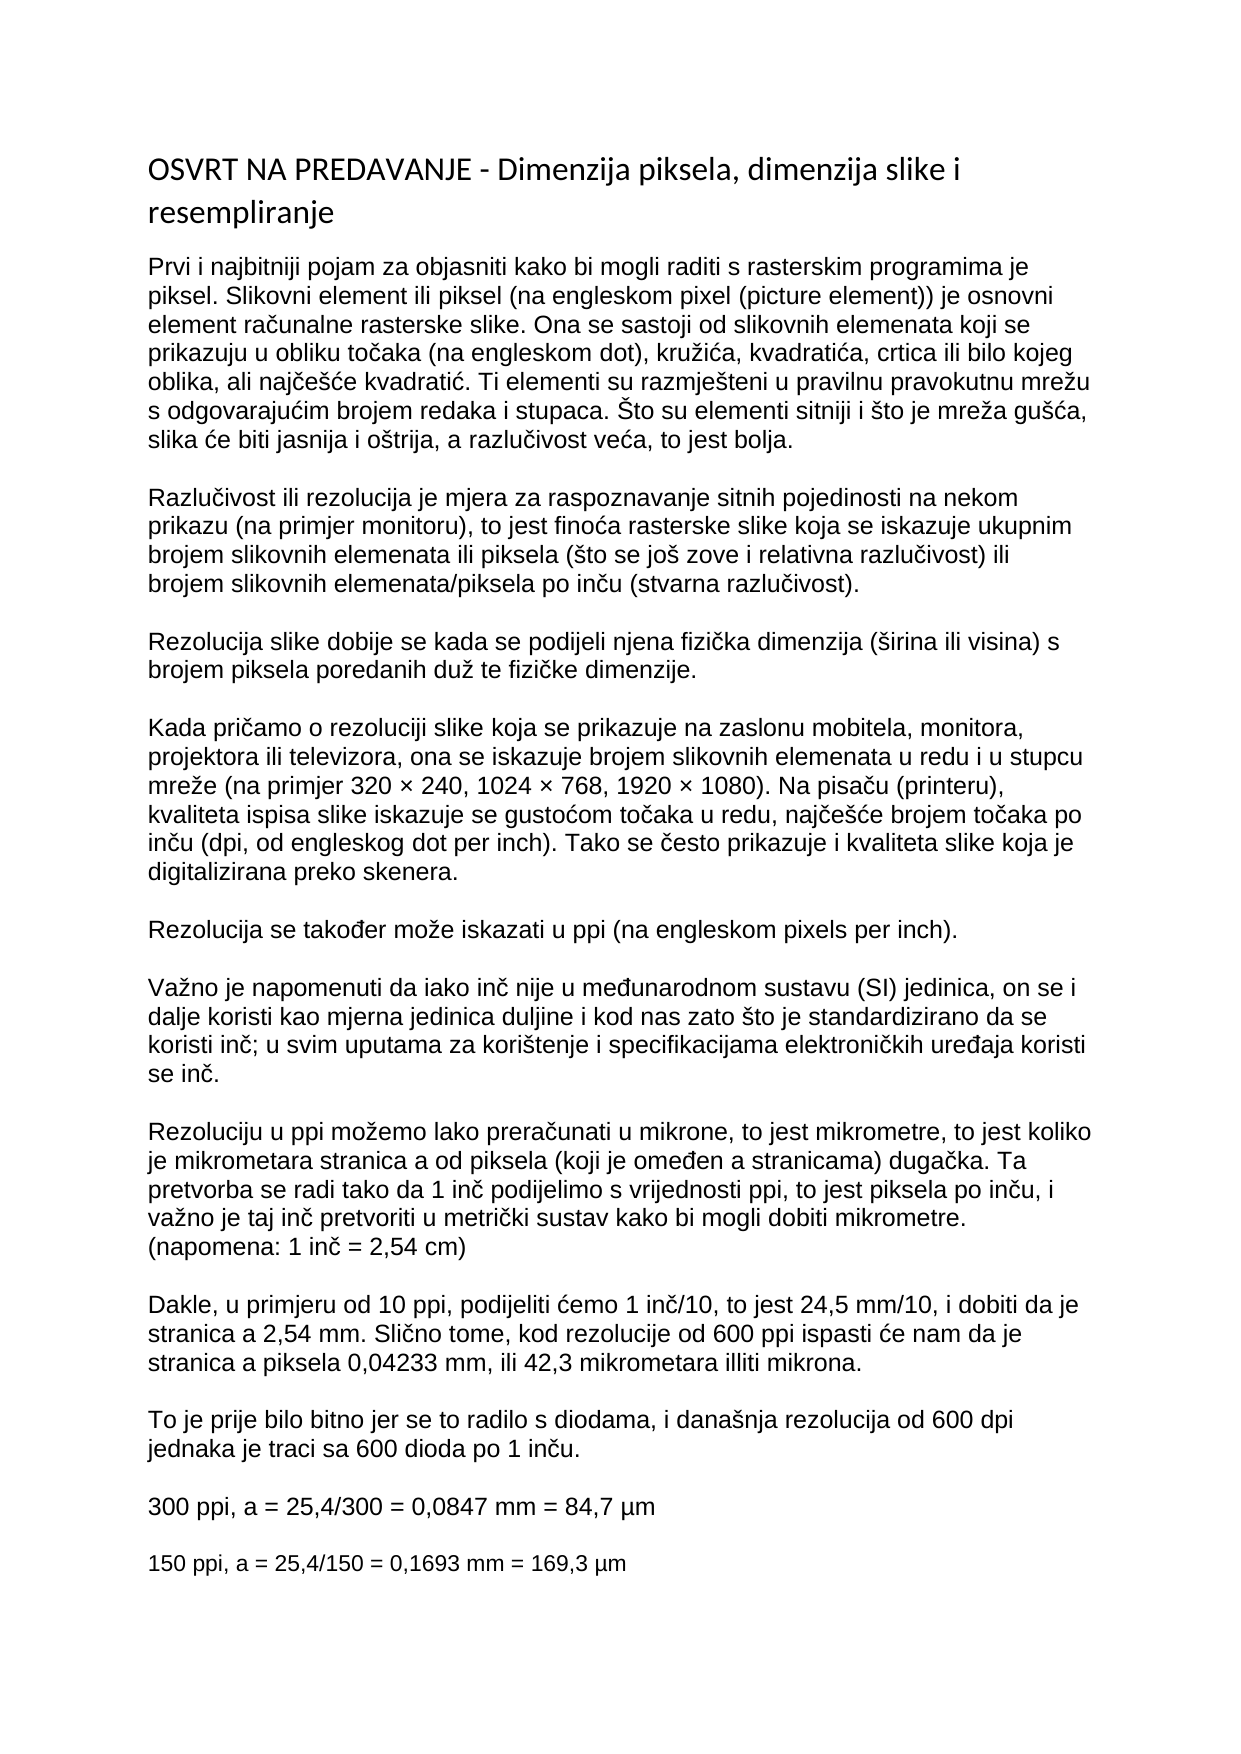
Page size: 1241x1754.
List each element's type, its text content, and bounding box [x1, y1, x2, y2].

text 300 ppi, a = 25,4/300 = 0,0847 mm = 84,7 µm [148, 1492, 1093, 1521]
text Rezolucija slike dobije se kada se podijeli njena fizička dimenzija (širina ili visina) s brojem piksela poredanih duž te fizičke dimenzije. [148, 627, 1093, 684]
text Važno je napomenuti da iako inč nije u međunarodnom sustavu (SI) jedinica, on se i dalje koristi kao mjerna jedinica duljine i kod nas zato što je standardizirano da se koristi inč; u svim uputama za korištenje i specifikacijama elektroničkih uređaja koristi se inč. [220, 973, 1093, 1088]
text Rezolucija se također može iskazati u ppi (na engleskom pixels per inch). [148, 915, 1093, 944]
text Prvi i najbitniji pojam za objasniti kako bi mogli raditi s rasterskim programima je piksel. Slikovni element ili piksel (na engleskom pixel (picture element)) je osnovni element računalne rasterske slike. Ona se sastoji od slikovnih elemenata koji se prikazuju u obliku točaka (na engleskom dot), kružića, kvadratića, crtica ili bilo kojeg oblika, ali najčešće kvadratić. Ti elementi su razmješteni u pravilnu pravokutnu mrežu s odgovarajućim brojem redaka i stupaca. Što su elementi sitniji i što je mreža gušća, slika će biti jasnija i oštrija, a razlučivost veća, to jest bolja. [148, 252, 1093, 453]
text Rezoluciju u ppi možemo lako preračunati u mikrone, to jest mikrometre, to jest koliko je mikrometara stranica a od piksela (koji je omeđen a stranicama) dugačka. Ta pretvorba se radi tako da 1 inč podijelimo s vrijednosti ppi, to jest piksela po inču, i važno je taj inč pretvoriti u metrički sustav kako bi mogli dobiti mikrometre. (napomena: 1 inč = 2,54 cm) [148, 1117, 1093, 1261]
text Dakle, u primjeru od 10 ppi, podijeliti ćemo 1 inč/10, to jest 24,5 mm/10, i dobiti da je stranica a 2,54 mm. Slično tome, kod rezolucije od 600 ppi ispasti će nam da je stranica a piksela 0,04233 mm, ili 42,3 mikrometara illiti mikrona. [148, 1290, 1093, 1376]
text To je prije bilo bitno jer se to radilo s diodama, i današnja rezolucija od 600 dpi jednaka je traci sa 600 dioda po 1 inču. [148, 1406, 1093, 1463]
text 150 ppi, a = 25,4/150 = 0,1693 mm = 169,3 µm [148, 1550, 1093, 1576]
text Kada pričamo o rezoluciji slike koja se prikazuje na zaslonu mobitela, monitora, projektora ili televizora, ona se iskazuje brojem slikovnih elemenata u redu i u stupcu mreže (na primjer 320 × 240, 1024 × 768, 1920 × 1080). Na pisaču (printeru), kvaliteta ispisa slike iskazuje se gustoćom točaka u redu, najčešće brojem točaka po inču (dpi, od engleskog dot per inch). Tako se često prikazuje i kvaliteta slike koja je digitalizirana preko skenera. [148, 713, 1093, 886]
text Razlučivost ili rezolucija je mjera za raspoznavanje sitnih pojedinosti na nekom prikazu (na primjer monitoru), to jest finoća rasterske slike koja se iskazuje ukupnim brojem slikovnih elemenata ili piksela (što se još zove i relativna razlučivost) ili brojem slikovnih elemenata/piksela po inču (stvarna razlučivost). [148, 483, 1093, 598]
text OSVRT NA PREDAVANJE - Dimenzija piksela, dimenzija slike i resempliranje [148, 148, 1093, 232]
